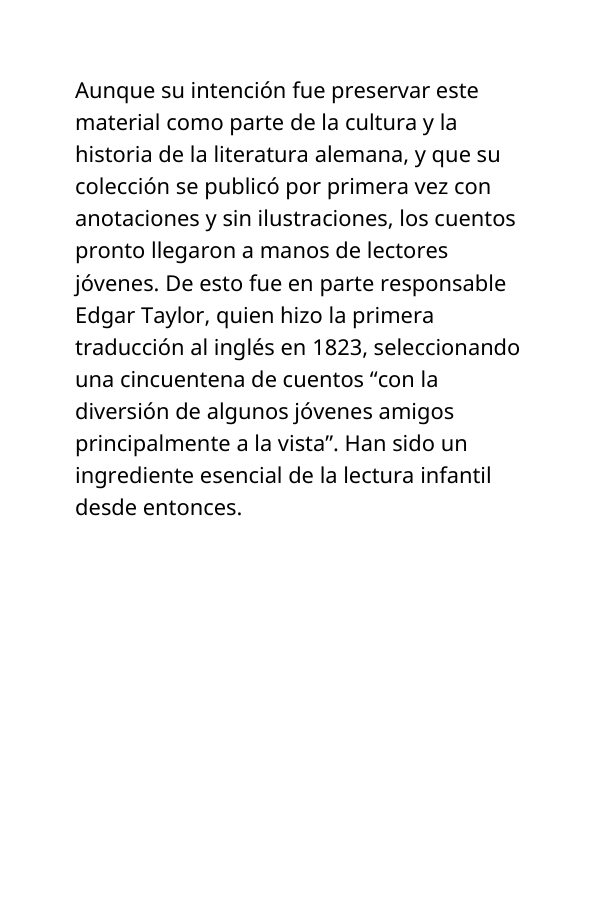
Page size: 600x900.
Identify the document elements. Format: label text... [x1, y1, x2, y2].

text Aunque su intención fue preservar este material como parte de la cultura y la historia de la literatura alemana, y que su colección se publicó por primera vez con anotaciones y sin ilustraciones, los cuentos pronto llegaron a manos de lectores jóvenes. De esto fue en parte responsable Edgar Taylor, quien hizo la primera traducción al inglés en 1823, seleccionando una cincuentena de cuentos “con la diversión de algunos jóvenes amigos principalmente a la vista”. Han sido un ingrediente esencial de la lectura infantil desde entonces. [75, 75, 525, 522]
